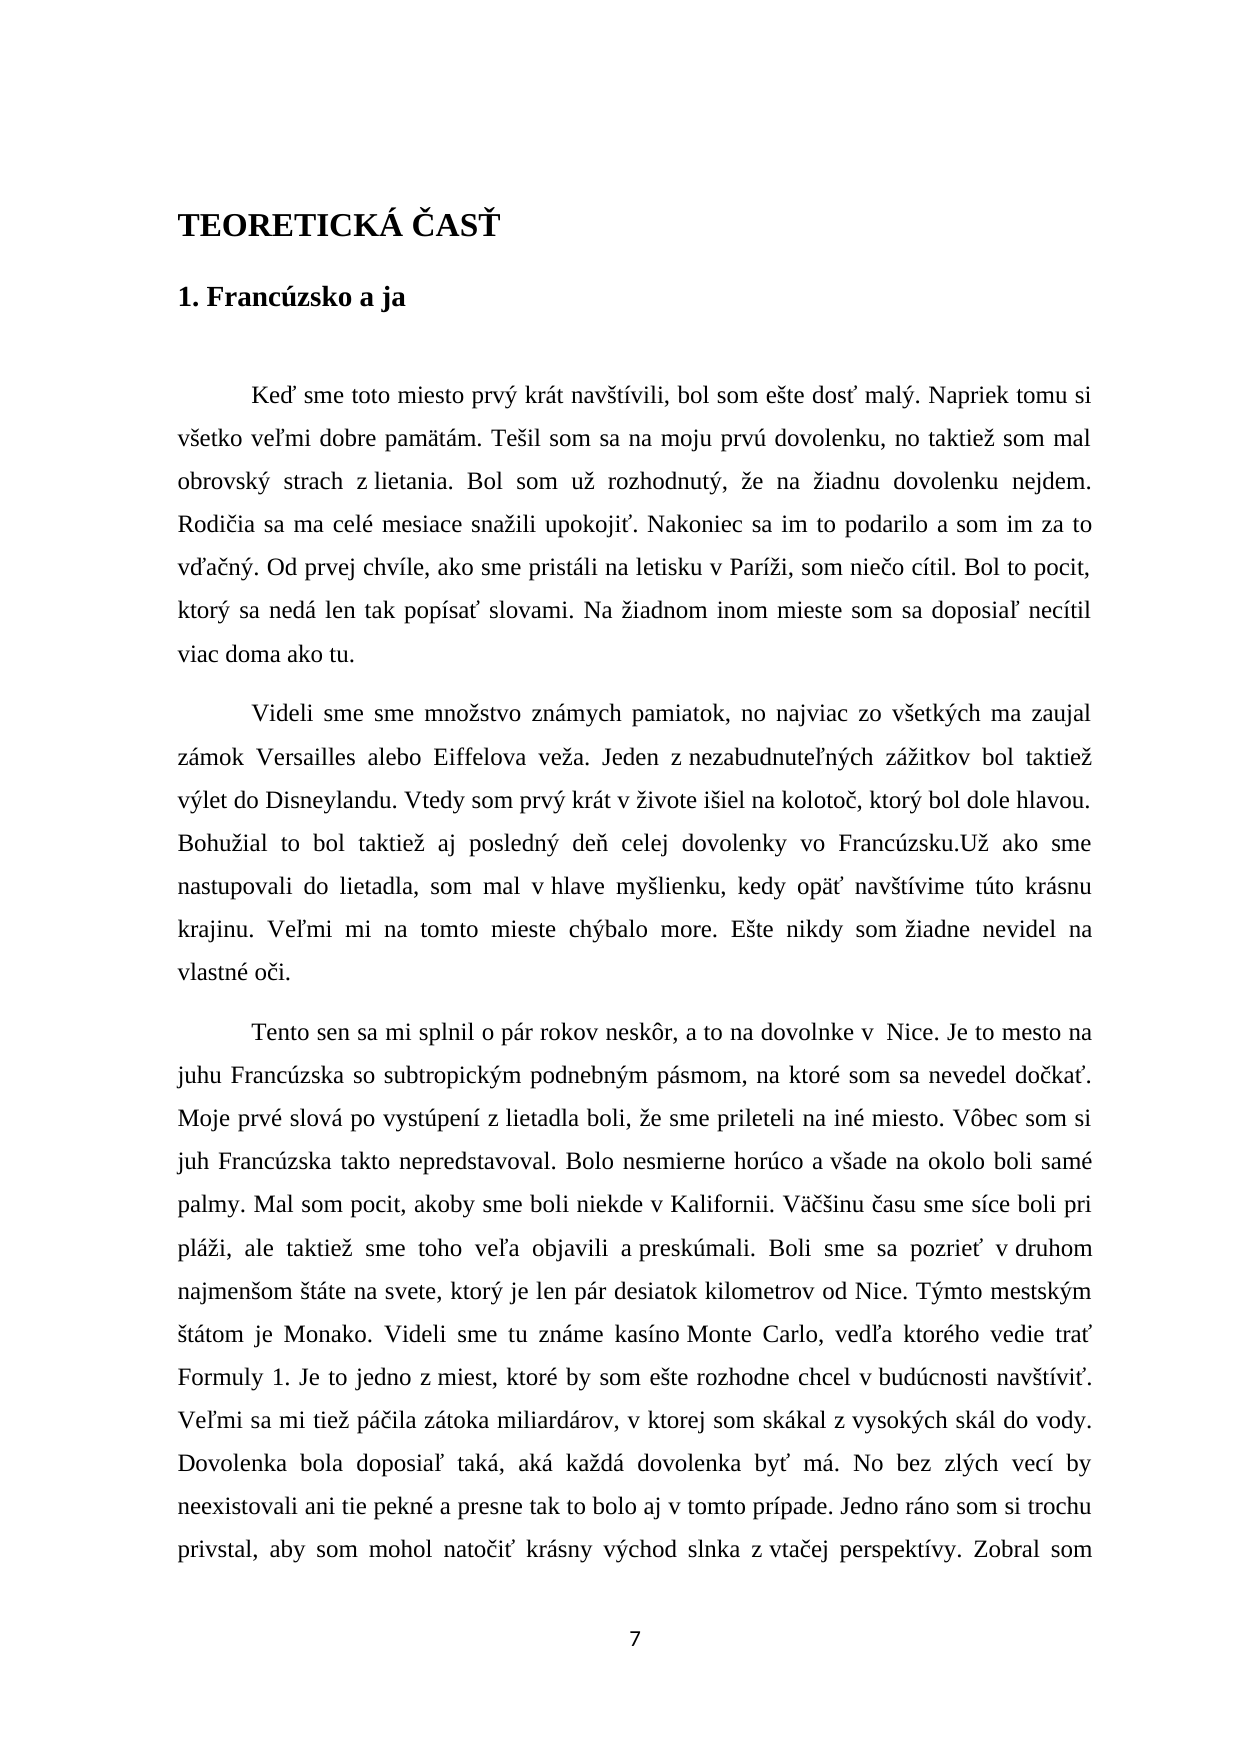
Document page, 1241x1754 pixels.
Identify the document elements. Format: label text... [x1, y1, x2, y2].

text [177, 1017, 1092, 1563]
text Keď sme toto miesto prvý krát navštívili, bol som ešte dosť malý. Napriek tomu si všetko veľmi dobre pamätám. Tešil som sa na moju prvú dovolenku, no taktiež som mal obrovský strach z lietania. Bol som už rozhodnutý, že na žiadnu dovolenku nejdem. Rodičia sa ma celé mesiace snažili upokojiť. Nakoniec sa im to podarilo a som im za to vďačný. Od prvej chvíle, ako sme pristáli na letisku v Paríži, som niečo cítil. Bol to pocit, ktorý sa nedá len tak popísať slovami. Na žiadnom inom mieste som sa doposiaľ necítil viac doma ako tu. [177, 380, 1092, 667]
text 1. Francúzsko a ja [177, 279, 1092, 313]
text Videli sme sme množstvo známych pamiatok, no najviac zo všetkých ma zaujal zámok Versailles alebo Eiffelova veža. Jeden z nezabudnuteľných zážitkov bol taktiež výlet do Disneylandu. Vtedy som prvý krát v živote išiel na kolotoč, ktorý bol dole hlavou. Bohužial to bol taktiež aj posledný deň celej dovolenky vo Francúzsku.Už ako sme nastupovali do lietadla, som mal v hlave myšlienku, kedy opäť navštívime túto krásnu krajinu. Veľmi mi na tomto mieste chýbalo more. Ešte nikdy som žiadne nevidel na vlastné oči. [177, 698, 1092, 986]
text TEORETICKÁ ČASŤ [177, 205, 1092, 243]
